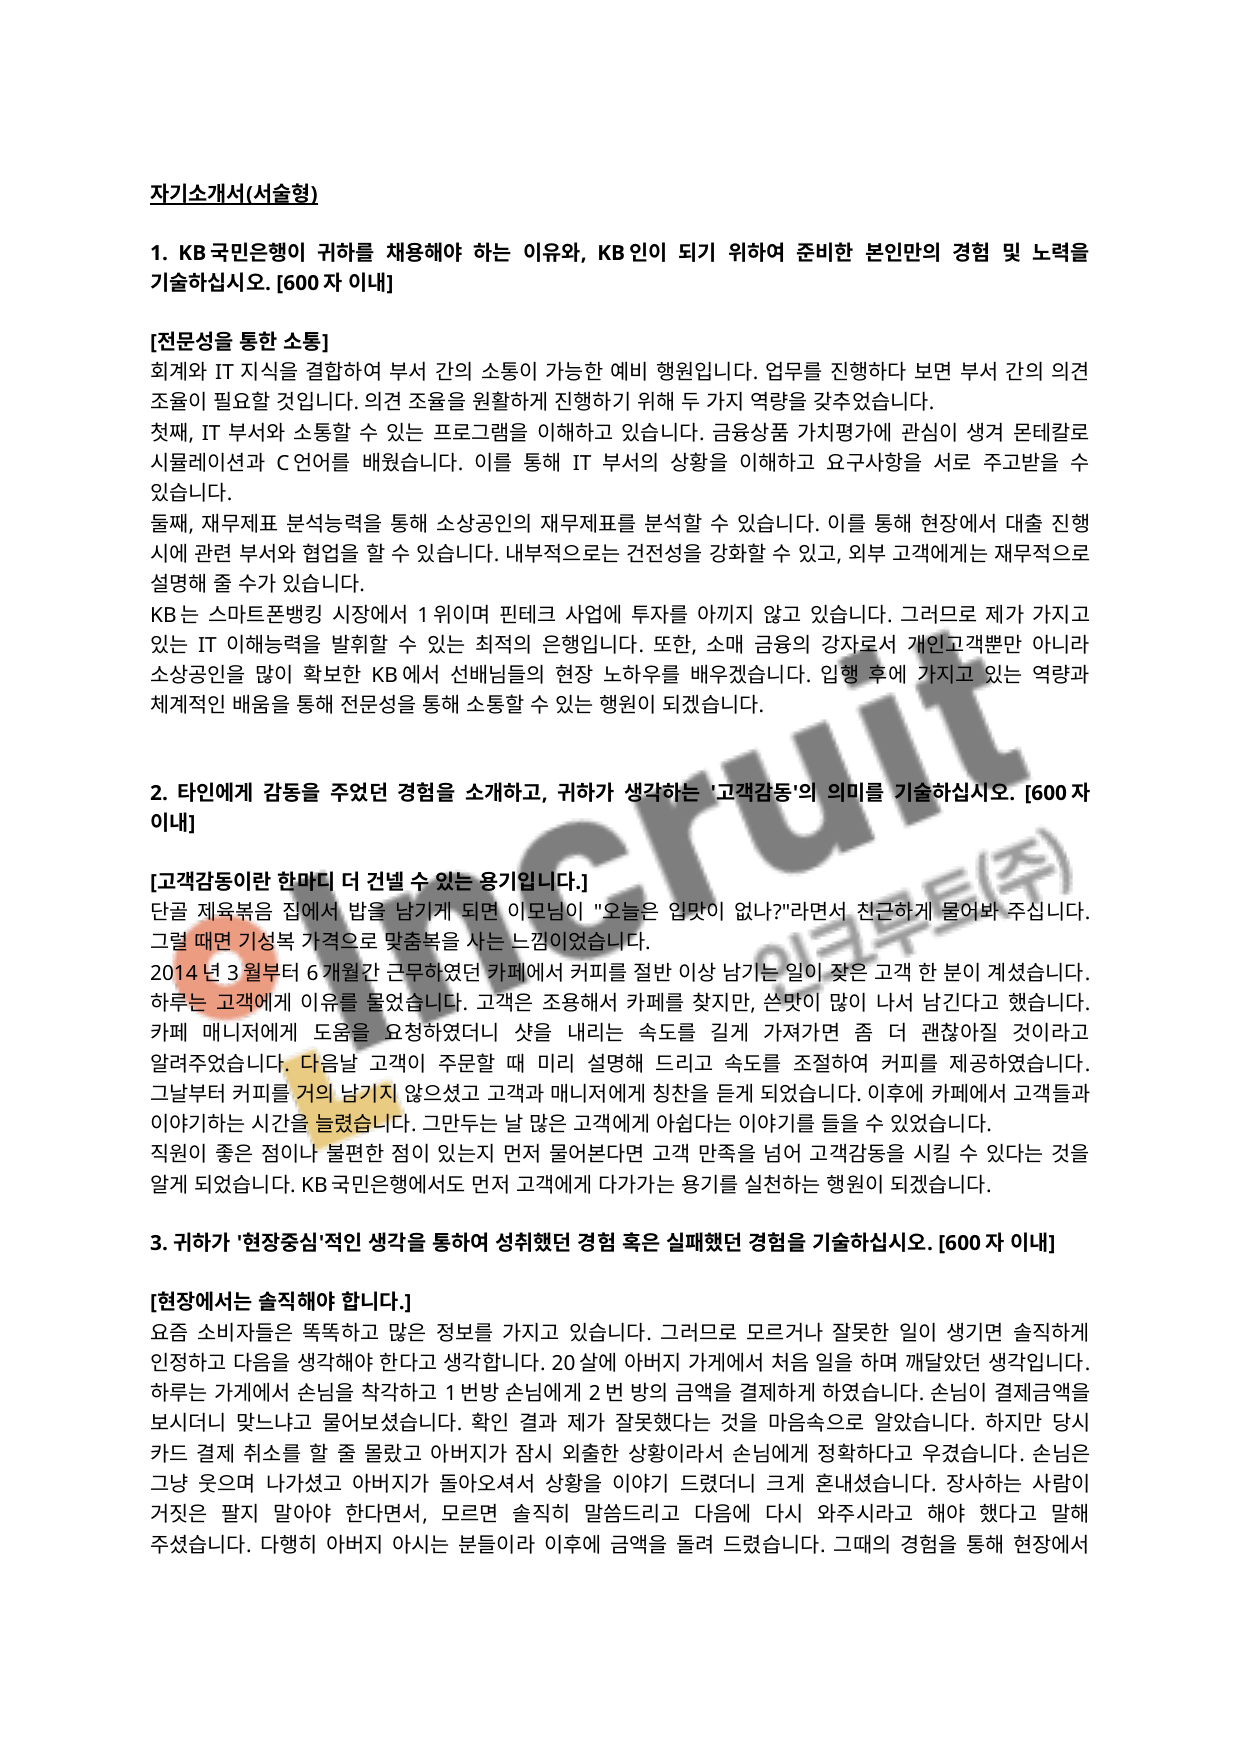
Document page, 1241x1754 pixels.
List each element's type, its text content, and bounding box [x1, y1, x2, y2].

text 회계와 IT 지식을 결합하여 부서 간의 소통이 가능한 예비 행원입니다. 업무를 진행하다 보면 부서 간의 의견 조율이 필요할 것입니다. 의견 조율을 원활하게 진행하기 위해 두 가지 역량을 갖추었습니다. [150, 355, 1090, 416]
text 자기소개서(서술형) [150, 177, 1090, 207]
text [전문성을 통한 소통] [150, 325, 1090, 355]
text 단골 제육볶음 집에서 밥을 남기게 되면 이모님이 "오늘은 입맛이 없나?"라면서 친근하게 물어봐 주십니다. 그럴 때면 기성복 가격으로 맞춤복을 사는 느낌이었습니다. [150, 895, 1090, 956]
text [현장에서는 솔직해야 합니다.] [150, 1285, 1090, 1316]
text 1. KB국민은행이 귀하를 채용해야 하는 이유와, KB인이 되기 위하여 준비한 본인만의 경험 및 노력을 기술하십시오. [600자 이내] [150, 236, 1090, 297]
text 2. 타인에게 감동을 주었던 경험을 소개하고, 귀하가 생각하는 '고객감동'의 의미를 기술하십시오. [600자 이내] [150, 776, 1090, 837]
text 직원이 좋은 점이나 불편한 점이 있는지 먼저 물어본다면 고객 만족을 넘어 고객감동을 시킬 수 있다는 것을 알게 되었습니다. KB국민은행에서도 먼저 고객에게 다가가는 용기를 실천하는 행원이 되겠습니다. [150, 1138, 1090, 1198]
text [150, 1316, 1090, 1558]
picture [150, 595, 1091, 1186]
text 3. 귀하가 '현장중심'적인 생각을 통하여 성취했던 경험 혹은 실패했던 경험을 기술하십시오. [600자 이내] [150, 1227, 1090, 1257]
text 첫째, IT 부서와 소통할 수 있는 프로그램을 이해하고 있습니다. 금융상품 가치평가에 관심이 생겨 몬테칼로 시뮬레이션과 C언어를 배웠습니다. 이를 통해 IT 부서의 상황을 이해하고 요구사항을 서로 주고받을 수 있습니다. [150, 416, 1090, 507]
text 2014년 3월부터 6개월간 근무하였던 카페에서 커피를 절반 이상 남기는 일이 잦은 고객 한 분이 계셨습니다. 하루는 고객에게 이유를 물었습니다. 고객은 조용해서 카페를 찾지만, 쓴맛이 많이 나서 남긴다고 했습니다. 카페 매니저에게 도움을 요청하였더니 샷을 내리는 속도를 길게 가져가면 좀 더 괜찮아질 것이라고 알려주었습니다. 다음날 고객이 주문할 때 미리 설명해 드리고 속도를 조절하여 커피를 제공하였습니다. 그날부터 커피를 거의 남기지 않으셨고 고객과 매니저에게 칭찬을 듣게 되었습니다. 이후에 카페에서 고객들과 이야기하는 시간을 늘렸습니다. 그만두는 날 많은 고객에게 아쉽다는 이야기를 들을 수 있었습니다. [150, 956, 1090, 1138]
text KB는 스마트폰뱅킹 시장에서 1위이며 핀테크 사업에 투자를 아끼지 않고 있습니다. 그러므로 제가 가지고 있는 IT 이해능력을 발휘할 수 있는 최적의 은행입니다. 또한, 소매 금융의 강자로서 개인고객뿐만 아니라 소상공인을 많이 확보한 KB에서 선배님들의 현장 노하우를 배우겠습니다. 입행 후에 가지고 있는 역량과 체계적인 배움을 통해 전문성을 통해 소통할 수 있는 행원이 되겠습니다. [150, 598, 1090, 719]
text 둘째, 재무제표 분석능력을 통해 소상공인의 재무제표를 분석할 수 있습니다. 이를 통해 현장에서 대출 진행 시에 관련 부서와 협업을 할 수 있습니다. 내부적으로는 건전성을 강화할 수 있고, 외부 고객에게는 재무적으로 설명해 줄 수가 있습니다. [150, 507, 1090, 598]
text [고객감동이란 한마디 더 건넬 수 있는 용기입니다.] [150, 865, 1090, 895]
